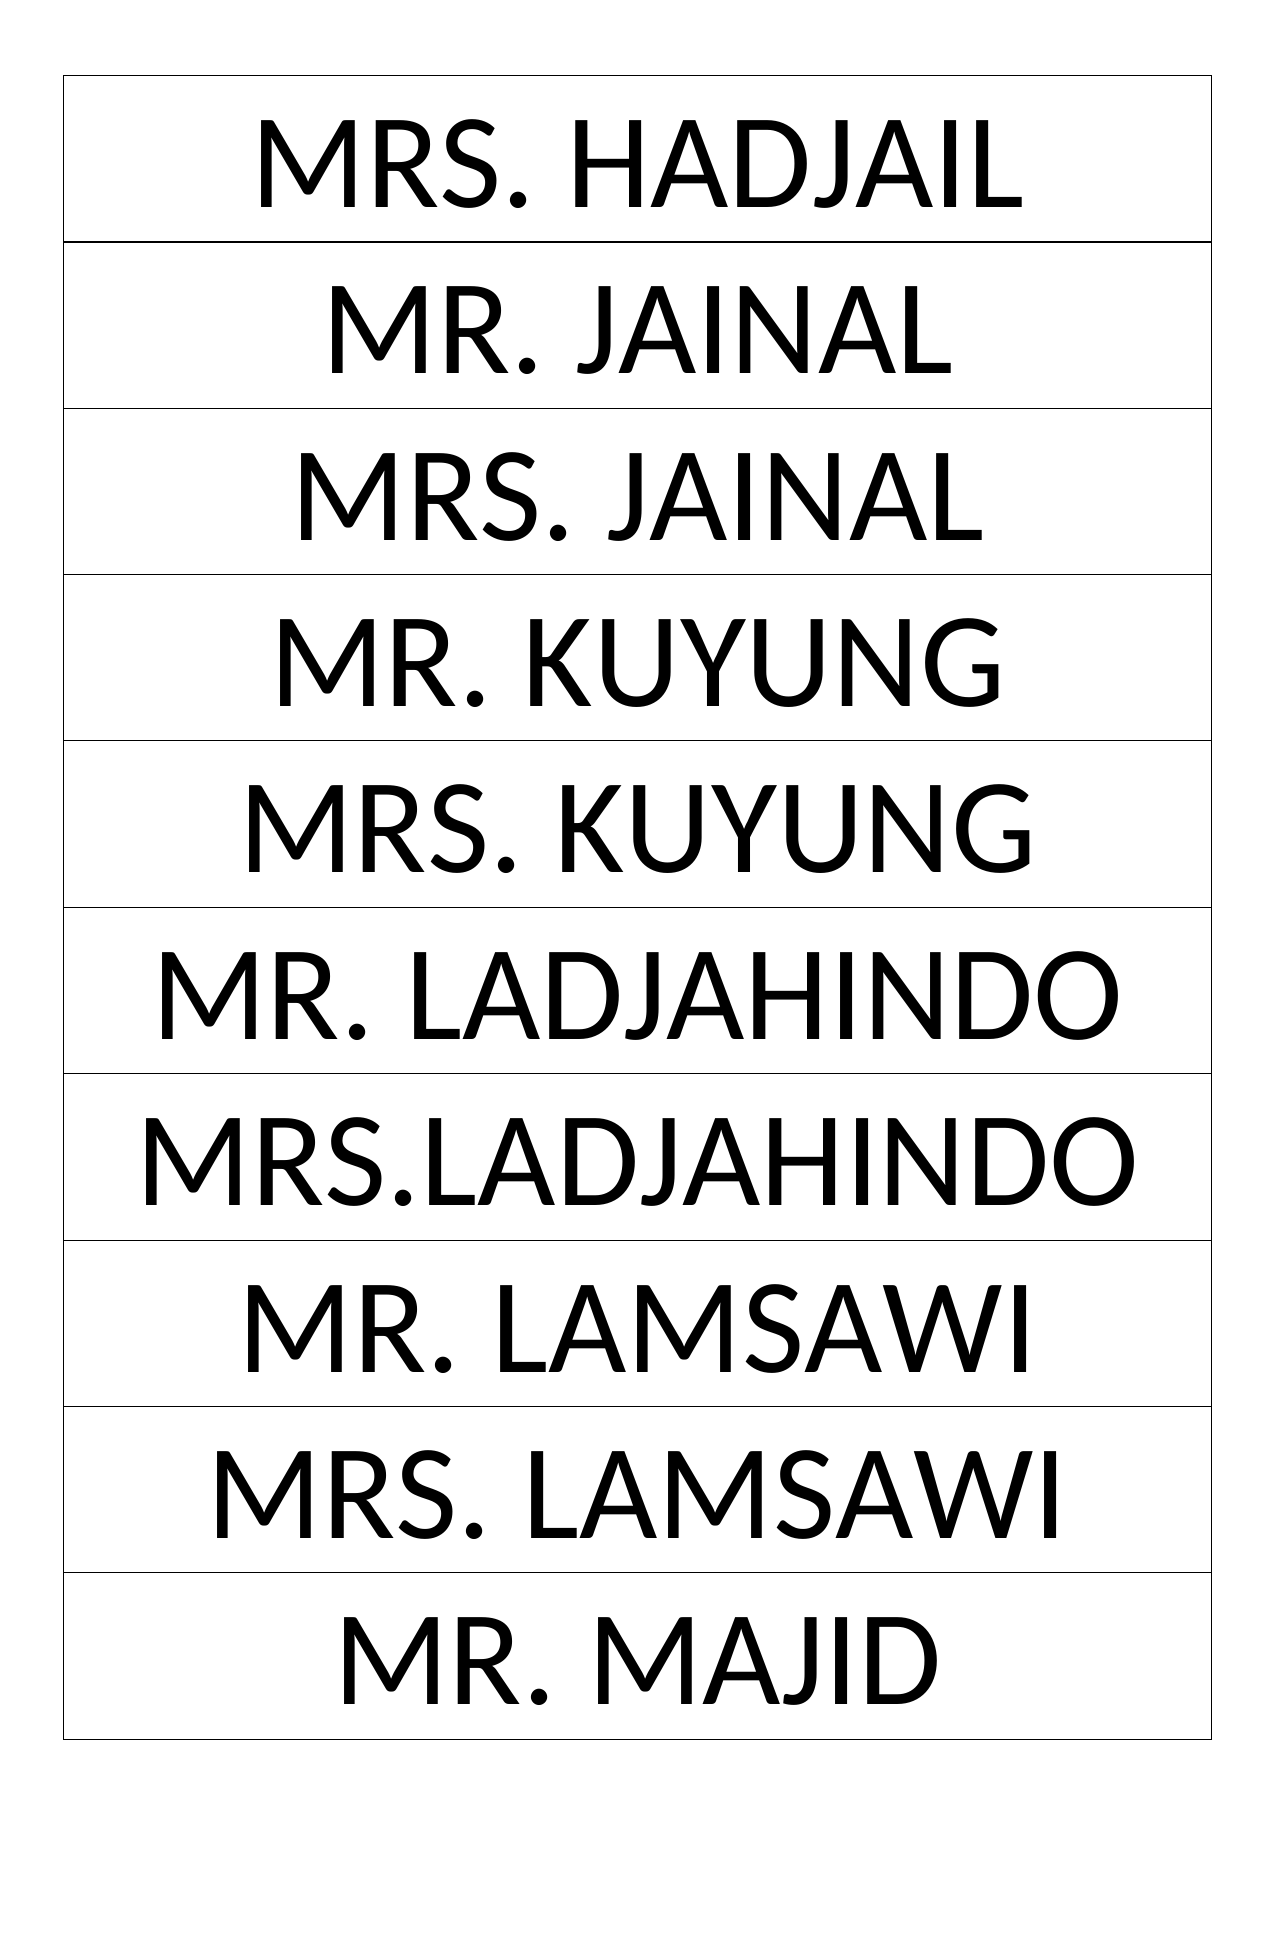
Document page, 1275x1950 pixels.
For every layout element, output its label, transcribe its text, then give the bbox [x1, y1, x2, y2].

table_cell MR. JAINAL [64, 243, 1211, 408]
table_cell MRS. KUYUNG [64, 741, 1211, 907]
table_cell MRS. LAMSAWI [64, 1407, 1211, 1572]
table_cell MR. KUYUNG [64, 575, 1211, 740]
table_cell MR. LADJAHINDO [64, 908, 1211, 1073]
table_cell MRS. HADJAIL [64, 76, 1211, 241]
table_cell MRS. JAINAL [64, 409, 1211, 574]
table_cell MR. MAJID [64, 1573, 1211, 1738]
table_cell MR. LAMSAWI [64, 1241, 1211, 1406]
table_cell MRS.LADJAHINDO [64, 1074, 1211, 1239]
